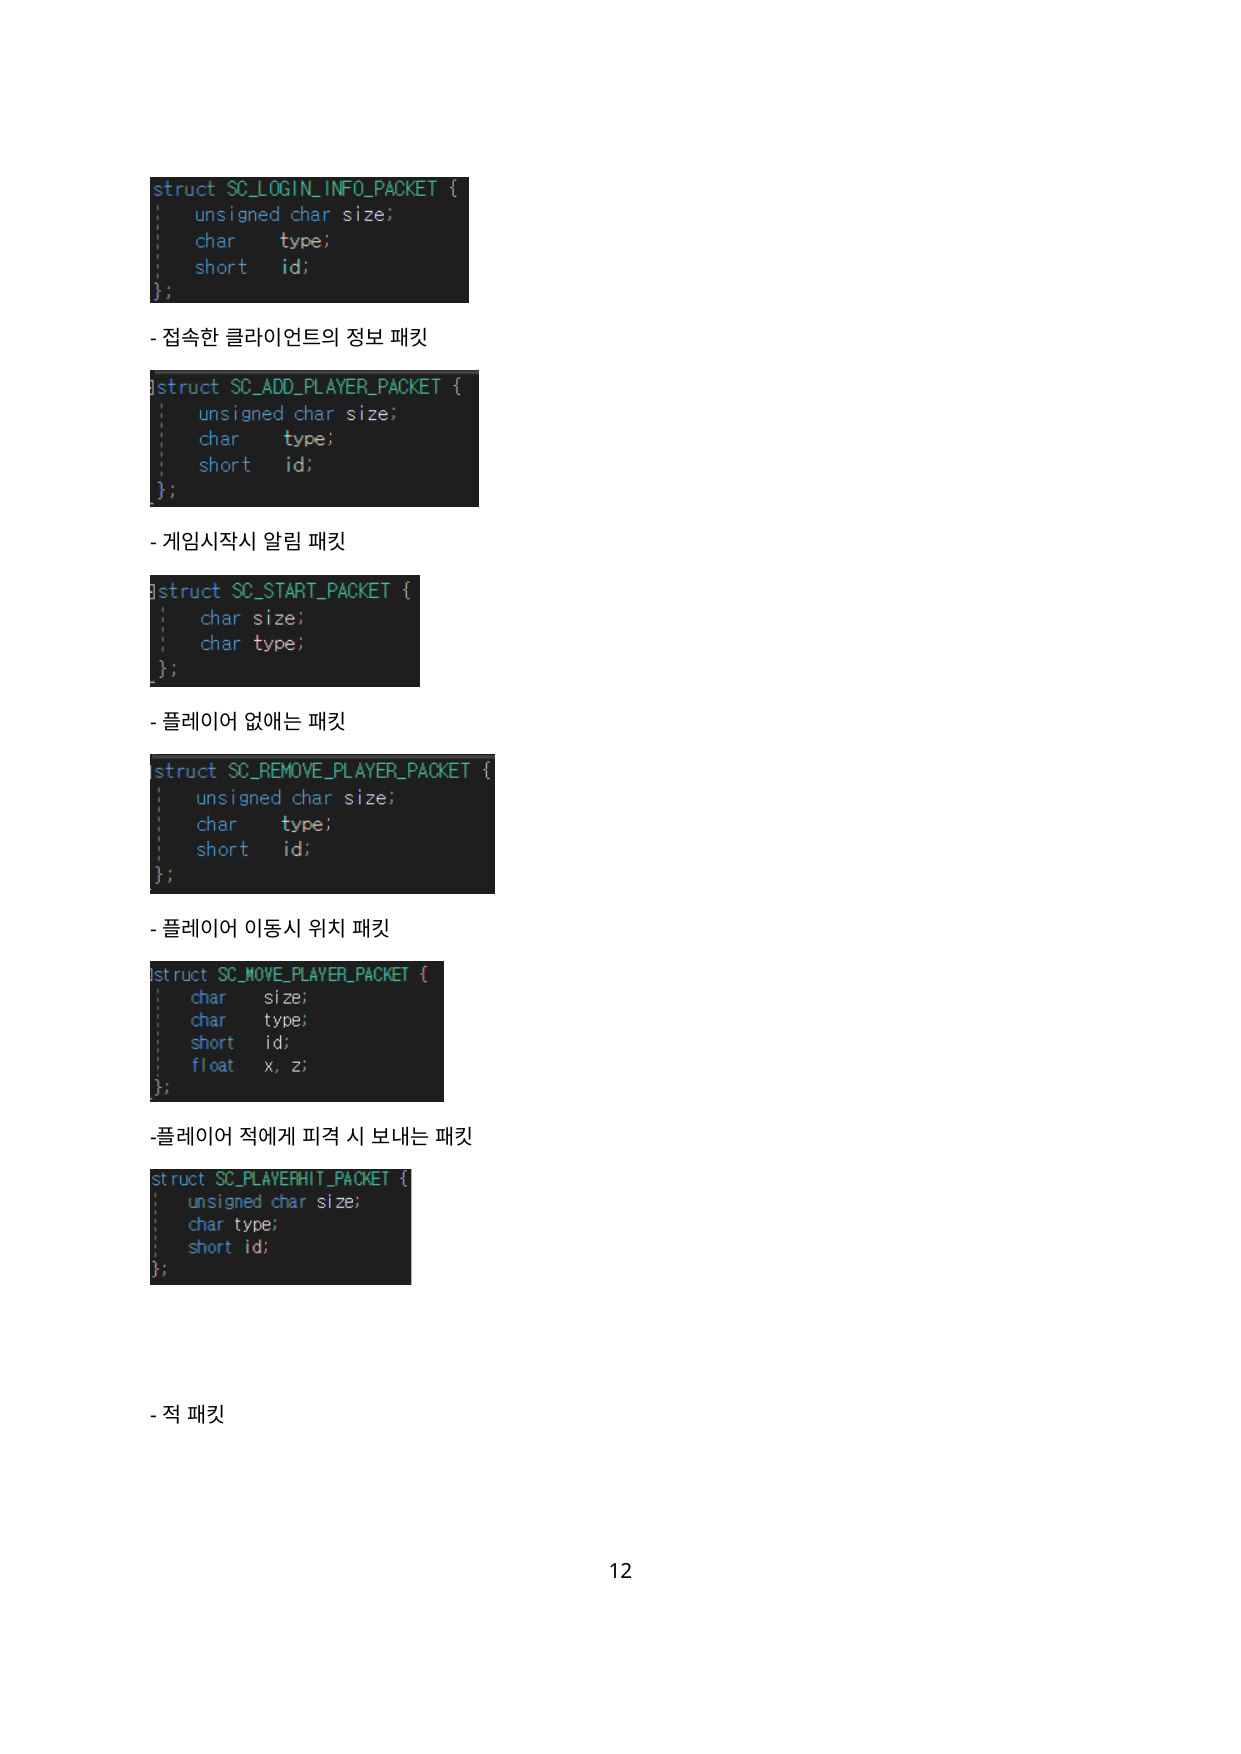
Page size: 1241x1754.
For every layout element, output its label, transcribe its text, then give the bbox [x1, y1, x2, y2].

text - 적 패킷 [150, 1398, 1090, 1428]
picture [150, 177, 469, 303]
text - 플레이어 이동시 위치 패킷 [150, 912, 1090, 942]
text - 플레이어 없애는 패킷 [150, 705, 1090, 735]
text - 접속한 클라이언트의 정보 패킷 [150, 321, 1090, 351]
text -플레이어 적에게 피격 시 보내는 패킷 [150, 1120, 1090, 1151]
picture [150, 370, 479, 507]
picture [150, 961, 444, 1102]
picture [150, 575, 420, 687]
picture [150, 1169, 412, 1285]
text - 게임시작시 알림 패킷 [150, 526, 1090, 556]
picture [150, 754, 495, 894]
